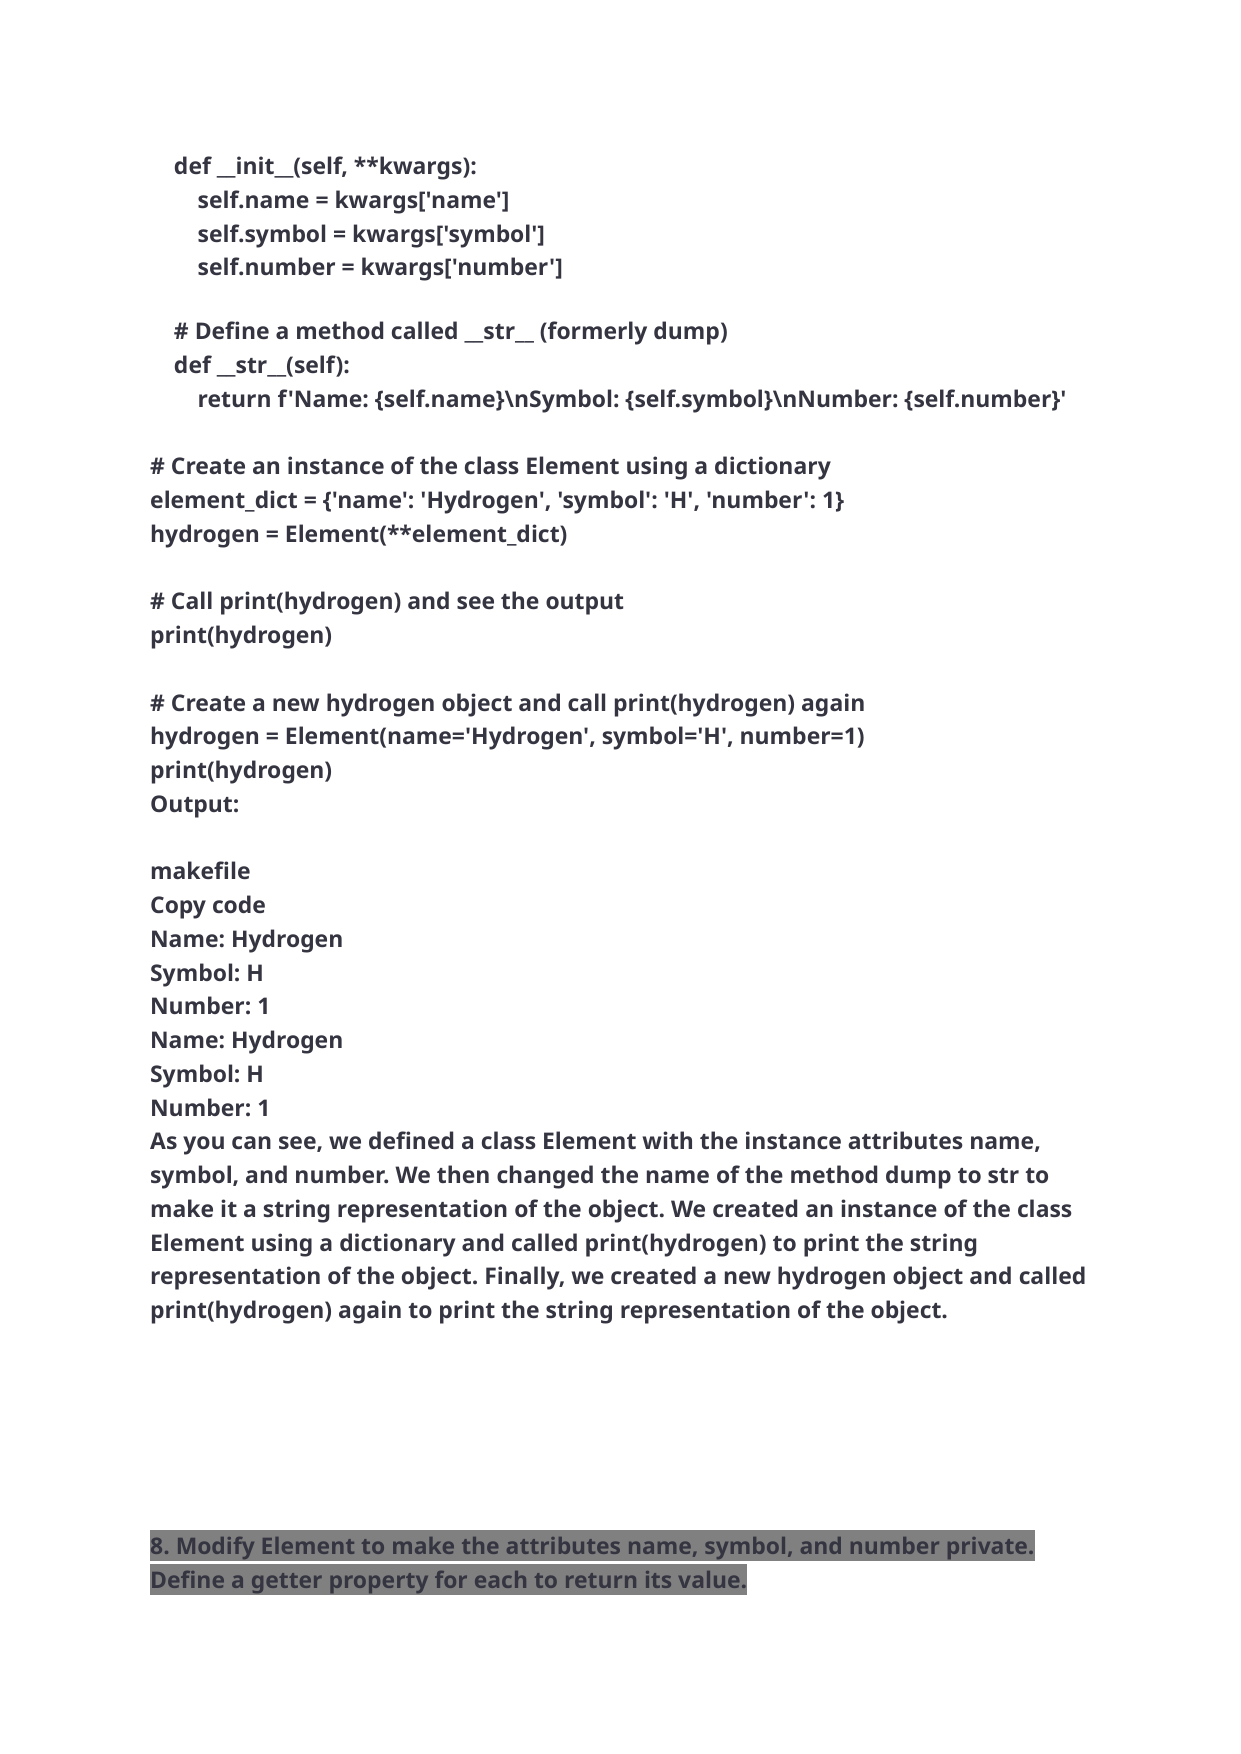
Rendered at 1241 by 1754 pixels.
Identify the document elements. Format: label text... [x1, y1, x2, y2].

text Symbol: H [150, 1058, 1090, 1089]
text # Create an instance of the class Element using a dictionary [150, 450, 1090, 481]
text As you can see, we defined a class Element with the instance attributes name, symbol, and number. We then changed the name of the method dump to str to make it a string representation of the object. We created an instance of the class Element using a dictionary and called print(hydrogen) to print the string representation of the object. Finally, we created a new hydrogen object and called print(hydrogen) again to print the string representation of the object. [150, 1125, 1090, 1325]
text Copy code [150, 889, 1090, 920]
text print(hydrogen) [150, 619, 1090, 650]
text return f'Name: {self.name}\nSymbol: {self.symbol}\nNumber: {self.number}' [150, 383, 1090, 414]
text self.symbol = kwargs['symbol'] [150, 217, 1090, 249]
text 8. Modify Element to make the attributes name, symbol, and number private. Define a getter property for each to return its value. [150, 1530, 1090, 1595]
text makefile [150, 855, 1090, 886]
text Symbol: H [150, 956, 1090, 988]
text def __init__(self, **kwargs): [150, 150, 1090, 181]
text element_dict = {'name': 'Hydrogen', 'symbol': 'H', 'number': 1} [150, 484, 1090, 515]
text # Define a method called __str__ (formerly dump) [150, 315, 1090, 346]
text Name: Hydrogen [150, 1024, 1090, 1055]
text self.name = kwargs['name'] [150, 184, 1090, 215]
text hydrogen = Element(**element_dict) [150, 518, 1090, 549]
text Name: Hydrogen [150, 923, 1090, 954]
text print(hydrogen) [150, 754, 1090, 785]
text # Call print(hydrogen) and see the output [150, 585, 1090, 616]
text # Create a new hydrogen object and call print(hydrogen) again [150, 686, 1090, 718]
text hydrogen = Element(name='Hydrogen', symbol='H', number=1) [150, 720, 1090, 751]
text Number: 1 [150, 990, 1090, 1021]
text Output: [150, 788, 1090, 819]
text def __str__(self): [150, 349, 1090, 380]
text Number: 1 [150, 1091, 1090, 1123]
text self.number = kwargs['number'] [150, 251, 1090, 282]
